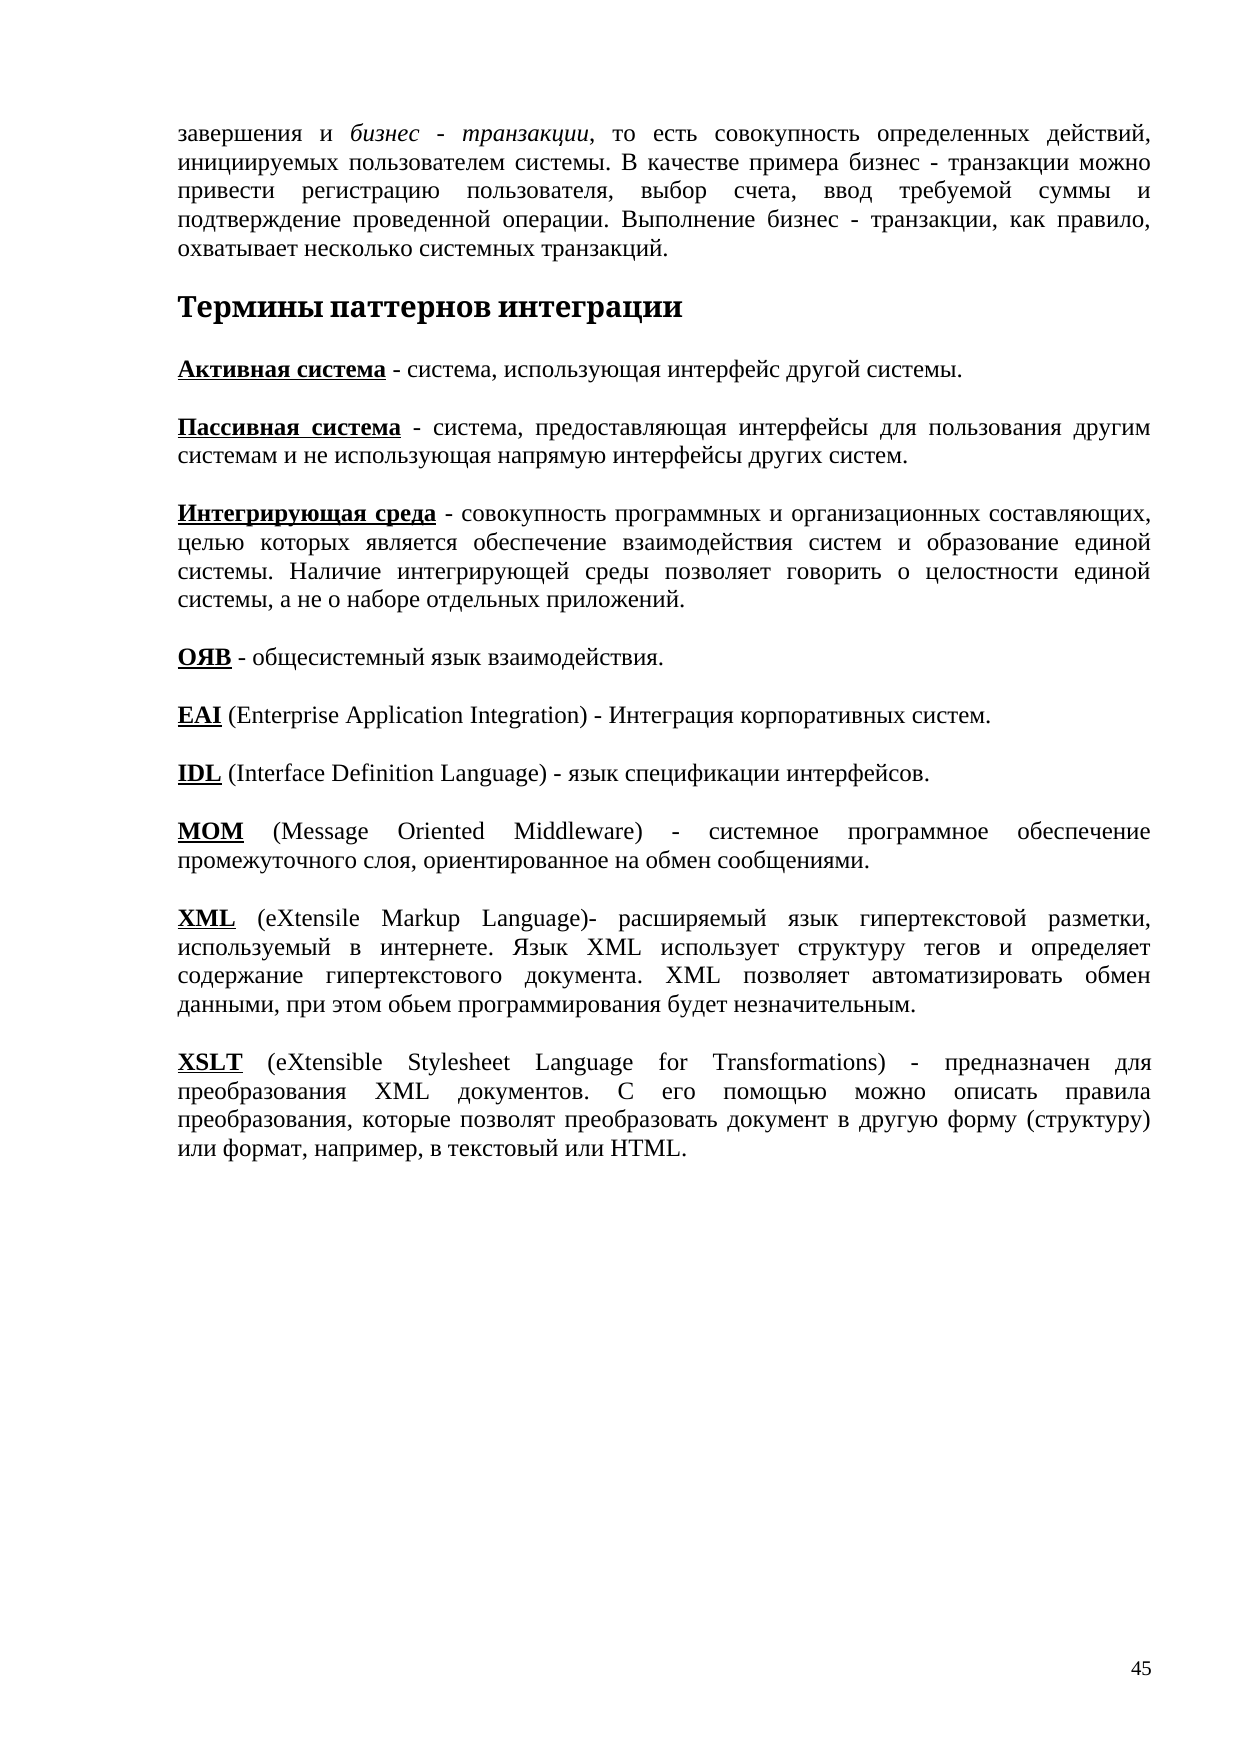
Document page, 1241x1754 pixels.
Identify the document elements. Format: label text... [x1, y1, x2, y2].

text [177, 118, 1152, 262]
subtitle Термины паттернов интеграции [177, 291, 1152, 324]
text Активная система - система, использующая интерфейс другой системы. [177, 354, 1152, 382]
text EAI (Enterprise Application Integration) - Интеграция корпоративных систем. [177, 700, 1152, 729]
text XML (eXtensile Markup Language)- расширяемый язык гипертекстовой разметки, используемый в интернете. Язык XML использует структуру тегов и определяет содержание гипертекстового документа. XML позволяет автоматизировать обмен данными, при этом обьем программирования будет незначительным. [177, 903, 1152, 1018]
text ОЯВ - общесистемный язык взаимодействия. [177, 642, 1152, 671]
text Пассивная система - система, предоставляющая интерфейсы для пользования другим системам и не использующая напрямую интерфейсы других систем. [177, 412, 1152, 469]
text MOM (Message Oriented Middleware) - системное программное обеспечение промежуточного слоя, ориентированное на обмен сообщениями. [177, 816, 1152, 874]
text XSLT (eXtensible Stylesheet Language for Transformations) - предназначен для преобразования XML документов. С его помощью можно описать правила преобразования, которые позволят преобразовать документ в другую форму (структуру) или формат, например, в текстовый или HTML. [177, 1047, 1152, 1162]
text Интегрирующая среда - совокупность программных и организационных составляющих, целью которых является обеспечение взаимодействия систем и образование единой системы. Наличие интегрирующей среды позволяет говорить о целостности единой системы, а не о наборе отдельных приложений. [177, 498, 1152, 613]
text IDL (Interface Definition Language) - язык спецификации интерфейсов. [177, 758, 1152, 787]
